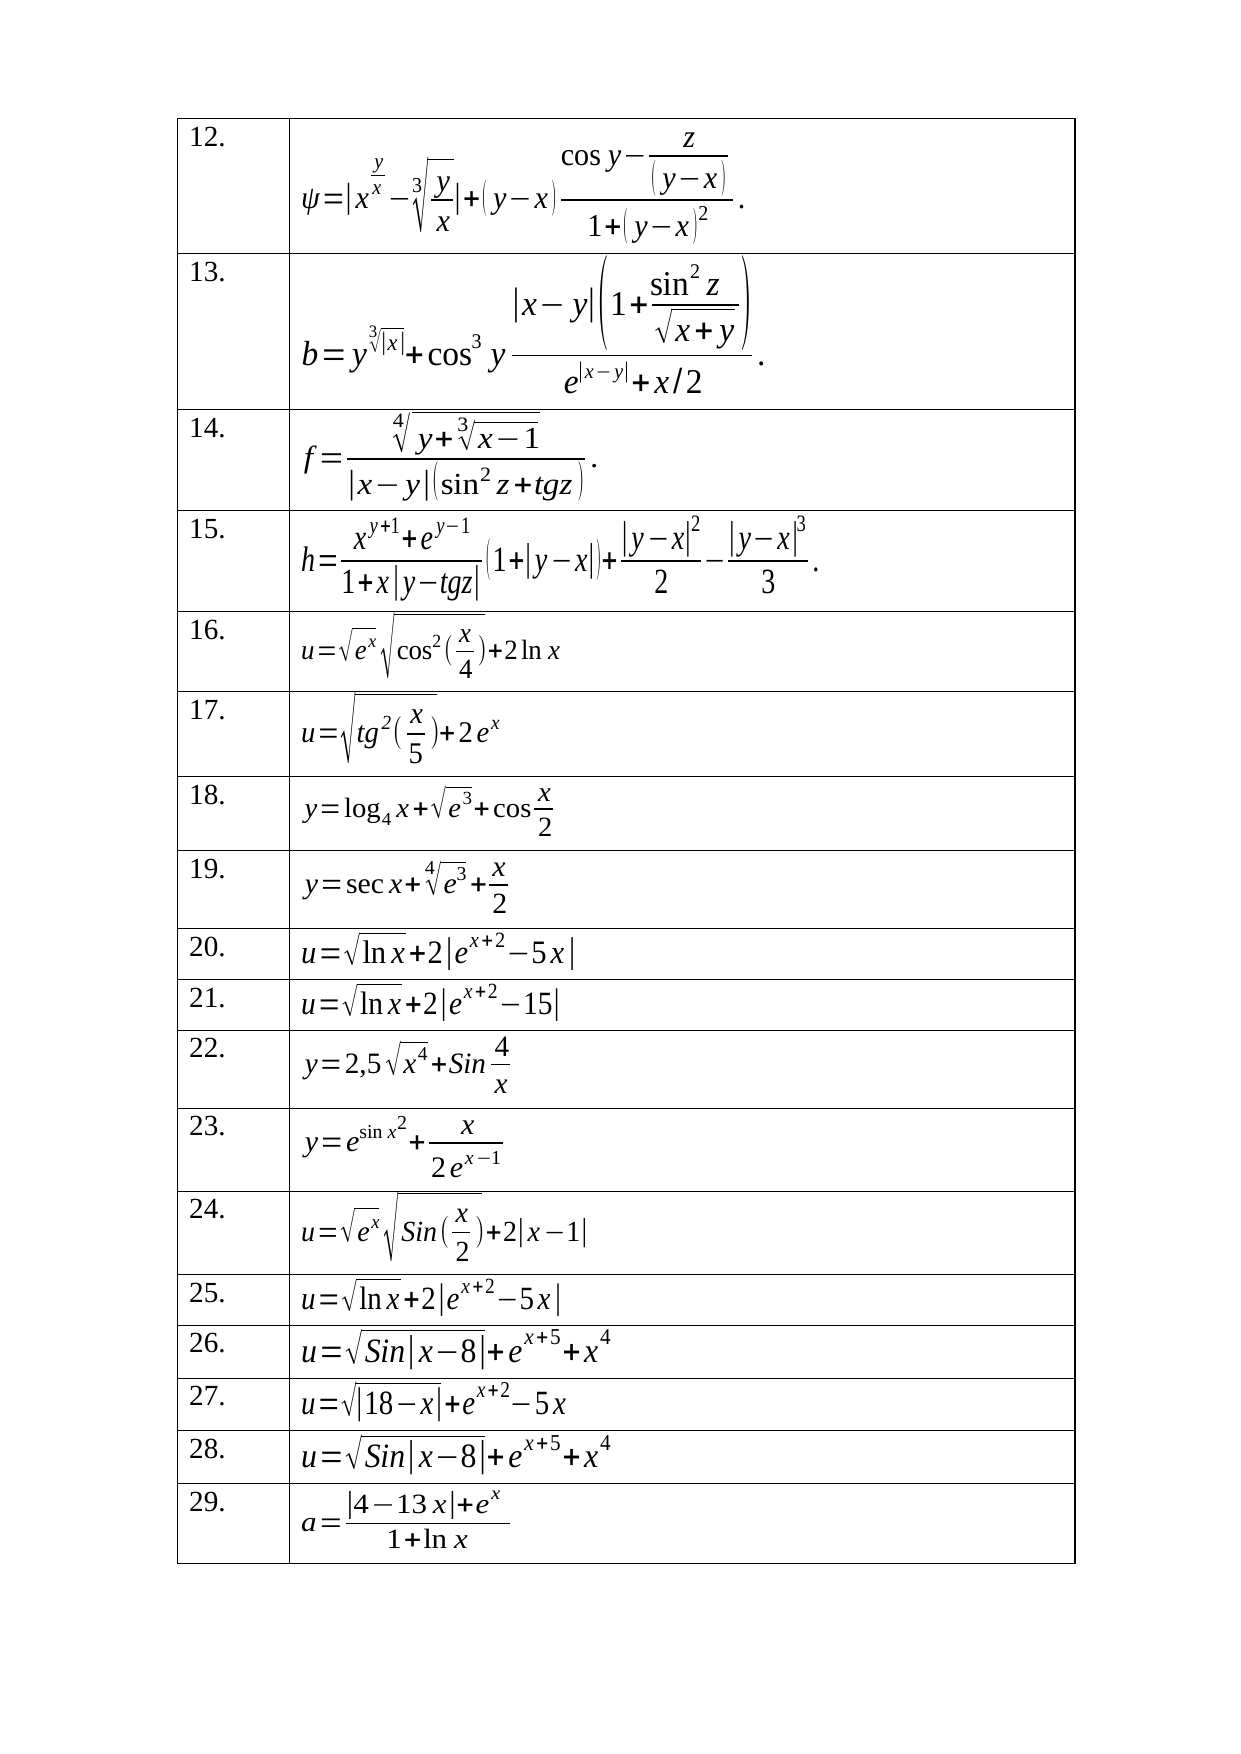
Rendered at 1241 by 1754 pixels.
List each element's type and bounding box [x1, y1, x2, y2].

table_cell [178, 929, 289, 979]
table_cell [178, 612, 289, 691]
table_cell [178, 1431, 289, 1483]
table_cell [178, 119, 289, 253]
table_cell [290, 1031, 1074, 1107]
table_cell [290, 612, 1074, 691]
table_cell [178, 851, 289, 928]
table_cell [290, 1326, 1074, 1377]
table_cell [178, 511, 289, 611]
table_cell [178, 777, 289, 850]
table_cell [178, 1109, 289, 1191]
table_cell [178, 980, 289, 1029]
table_cell [178, 1484, 289, 1563]
table_cell [290, 1484, 1074, 1563]
table_cell [290, 119, 1074, 253]
table_cell [178, 410, 289, 510]
table_cell [178, 1326, 289, 1377]
table_cell [178, 1275, 289, 1324]
table_cell [178, 254, 289, 409]
table_cell [290, 1109, 1074, 1191]
table_cell [290, 929, 1074, 979]
table_cell [290, 692, 1074, 776]
table_cell [178, 692, 289, 776]
table_cell [290, 410, 1074, 510]
table_cell [178, 1031, 289, 1107]
table_cell [290, 851, 1074, 928]
table_cell [290, 1431, 1074, 1483]
table_cell [178, 1379, 289, 1430]
table_cell [290, 1192, 1074, 1274]
table_cell [290, 1275, 1074, 1324]
table_cell [290, 1379, 1074, 1430]
table_cell [290, 254, 1074, 409]
table_cell [290, 980, 1074, 1029]
table_cell [178, 1192, 289, 1274]
table_cell [290, 777, 1074, 850]
table_cell [290, 511, 1074, 611]
